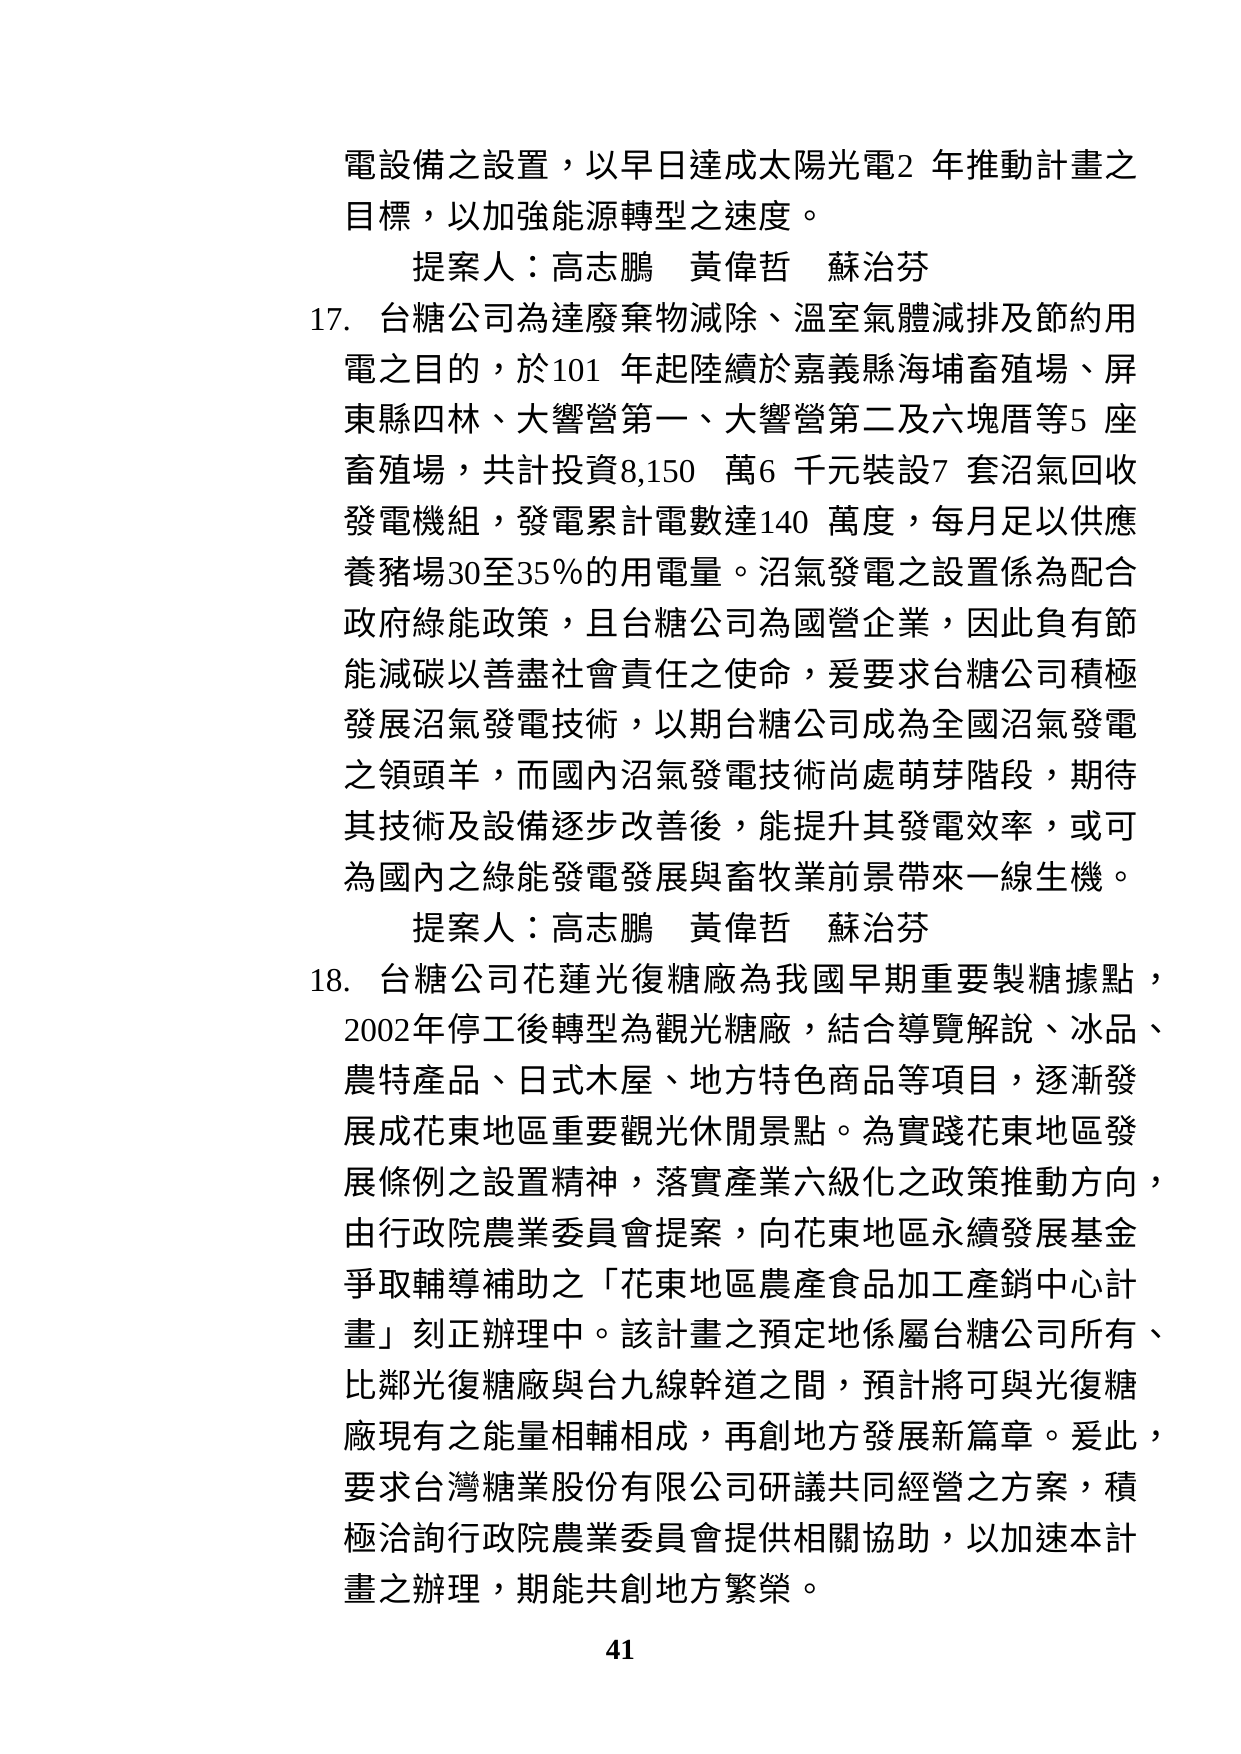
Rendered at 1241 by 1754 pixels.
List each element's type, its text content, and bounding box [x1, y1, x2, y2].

text 提案人：高志鵬 黃偉哲 蘇治芬 [378, 900, 1035, 951]
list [278, 138, 1139, 239]
list 台糖公司花蓮光復糖廠為我國早期重要製糖據點，2002年停工後轉型為觀光糖廠，結合導覽解說、冰品、農特產品、日式木屋、地方特色商品等項目，逐漸發展成花東地區重要觀光休閒景點。為實踐花東地區發展條例之設置精神，落實產業六級化之政策推動方向，由行政院農業委員會提案，向花東地區永續發展基金爭取輔導補助之「花東地區農產食品加工產銷中心計畫」刻正辦理中。該計畫之預定地係屬台糖公司所有、比鄰光復糖廠與台九線幹道之間，預計將可與光復糖廠現有之能量相輔相成，再創地方發展新篇章。爰此，要求台灣糖業股份有限公司研議共同經營之方案，積極洽詢行政院農業委員會提供相關協助，以加速本計畫之辦理，期能共創地方繁榮。 [278, 951, 1139, 1612]
list 台糖公司為達廢棄物減除、溫室氣體減排及節約用電之目的，於101年起陸續於嘉義縣海埔畜殖場、屏東縣四林、大響營第一、大響營第二及六塊厝等5座畜殖場，共計投資8,150萬6千元裝設7套沼氣回收發電機組，發電累計電數達140萬度，每月足以供應養豬場30至35％的用電量。沼氣發電之設置係為配合政府綠能政策，且台糖公司為國營企業，因此負有節能減碳以善盡社會責任之使命，爰要求台糖公司積極發展沼氣發電技術，以期台糖公司成為全國沼氣發電之領頭羊，而國內沼氣發電技術尚處萌芽階段，期待其技術及設備逐步改善後，能提升其發電效率，或可為國內之綠能發電發展與畜牧業前景帶來一線生機。 [278, 290, 1139, 900]
text 提案人：高志鵬 黃偉哲 蘇治芬 [378, 239, 1035, 290]
